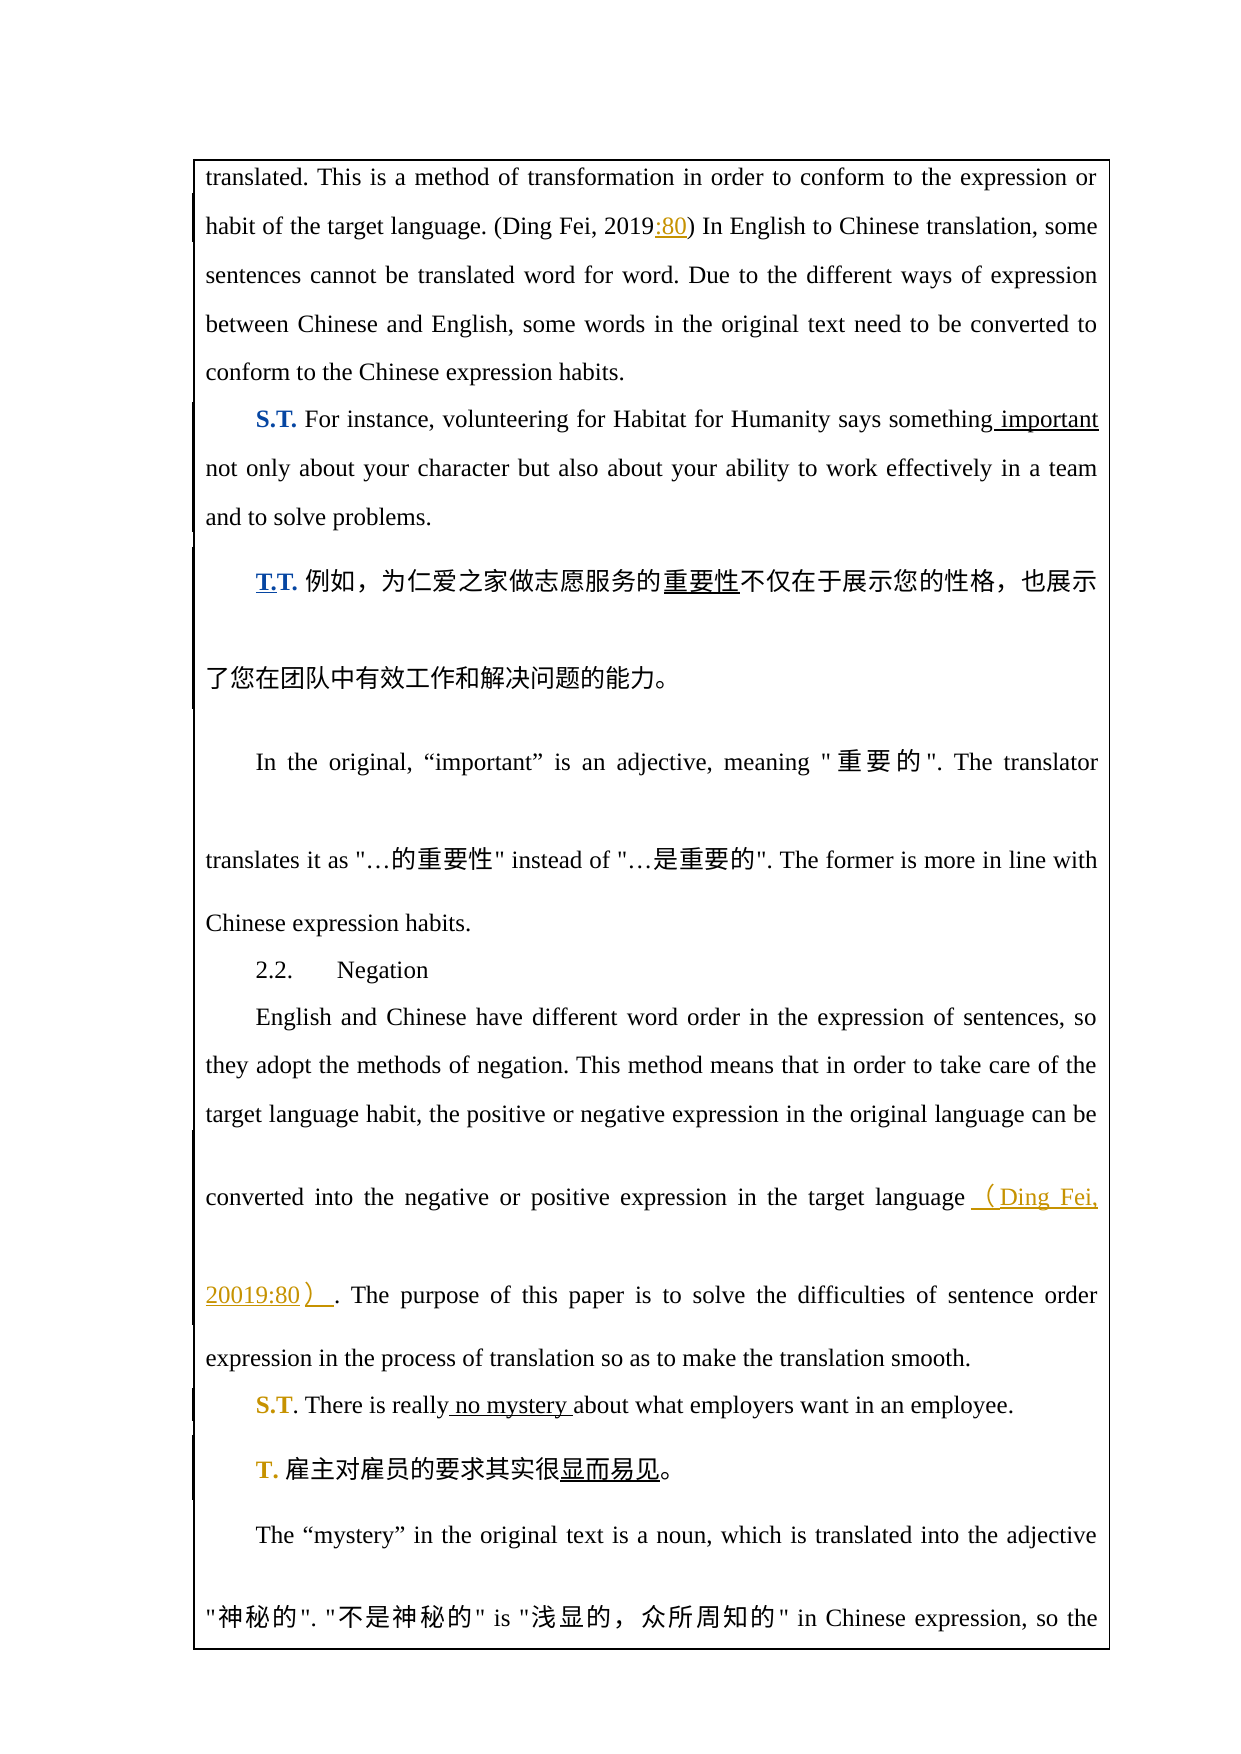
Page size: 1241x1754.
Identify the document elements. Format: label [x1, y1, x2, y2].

table_cell [195, 161, 1109, 1648]
